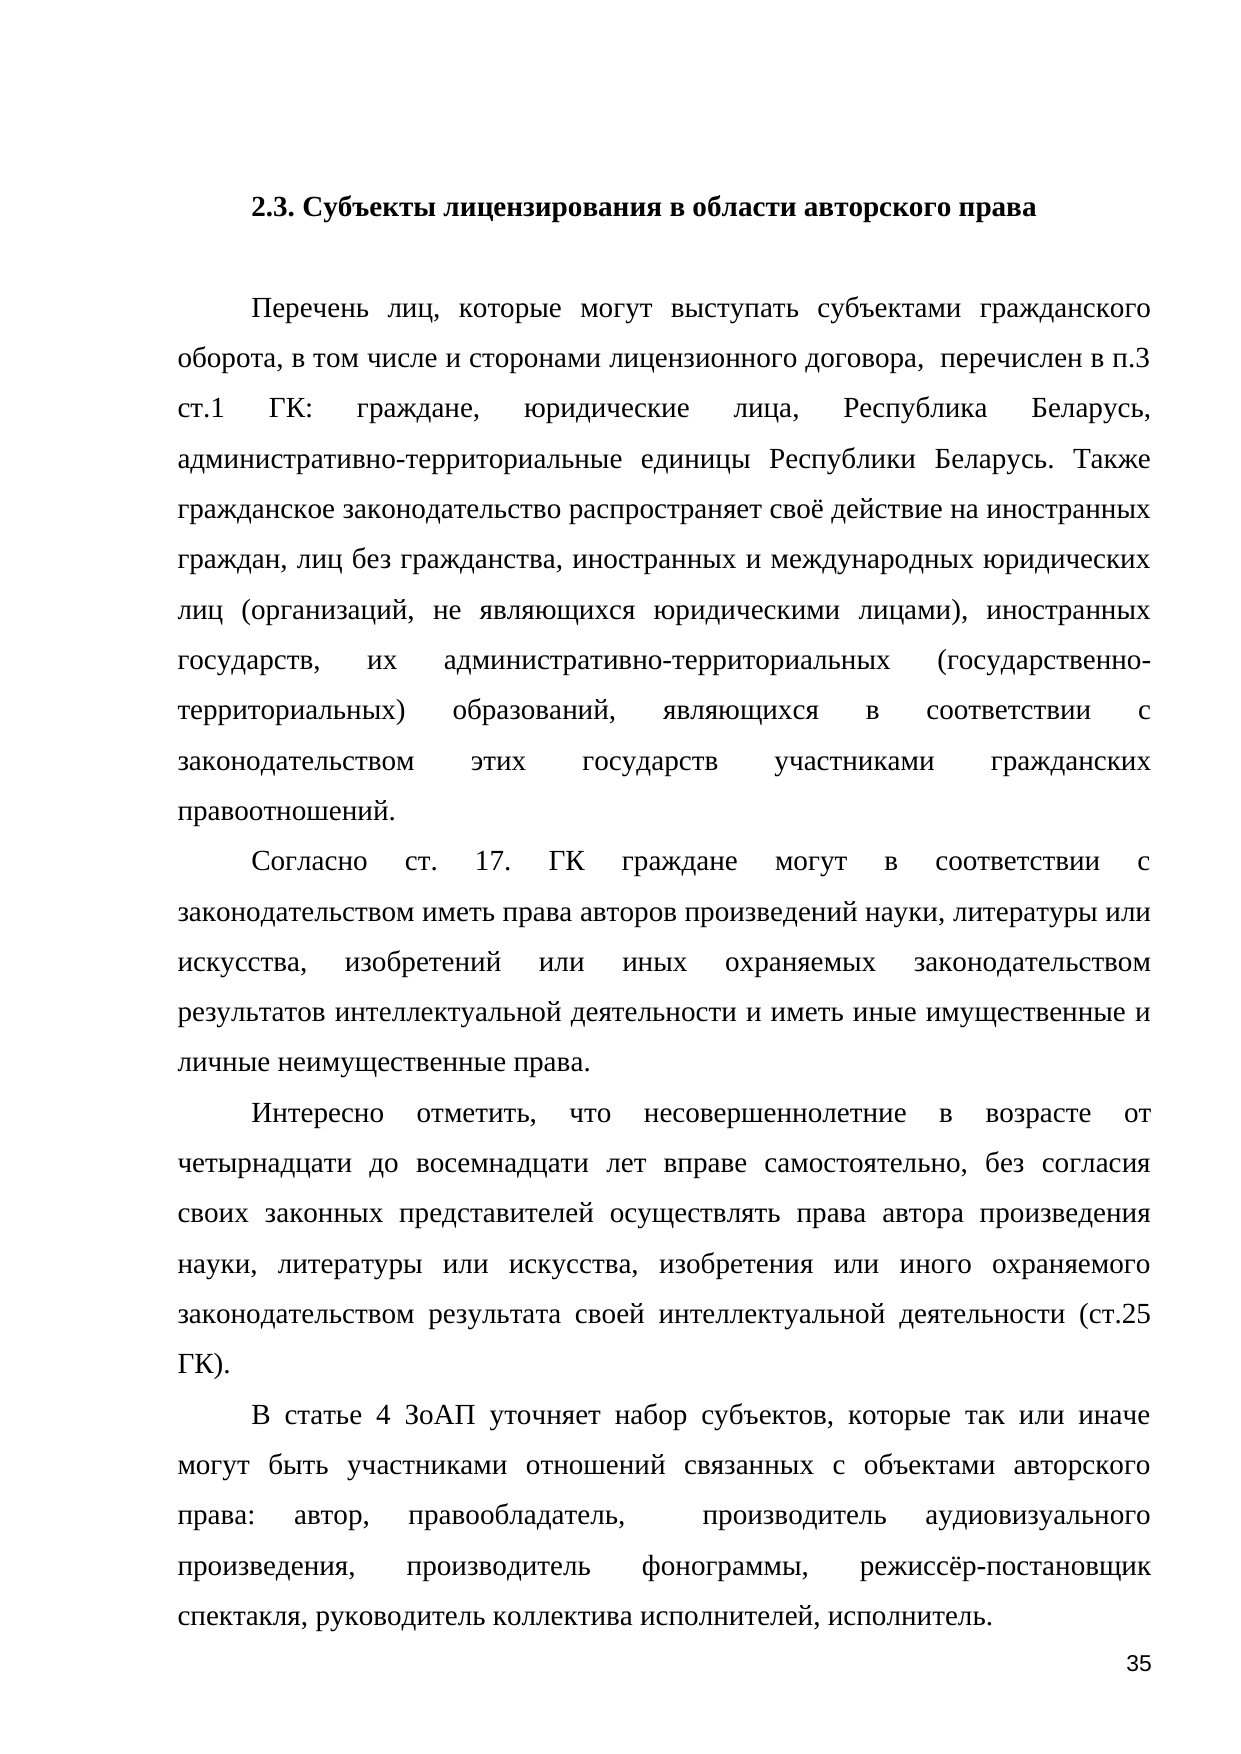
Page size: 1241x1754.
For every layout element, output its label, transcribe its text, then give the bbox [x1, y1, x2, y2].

text Согласно ст. 17. ГК граждане могут в соответствии с законодательством иметь права авторов произведений науки, литературы или искусства, изобретений или иных охраняемых законодательством результатов интеллектуальной деятельности и иметь иные имущественные и личные неимущественные права. [177, 843, 1152, 1078]
subtitle 2.3. Субъекты лицензирования в области авторского права [177, 189, 1152, 223]
text В статье 4 ЗоАП уточняет набор субъектов, которые так или иначе могут быть участниками отношений связанных с объектами авторского права: автор, правообладатель, производитель аудиовизуального произведения, производитель фонограммы, режиссёр-постановщик спектакля, руководитель коллектива исполнителей, исполнитель. [177, 1397, 1152, 1632]
text Перечень лиц, которые могут выступать субъектами гражданского оборота, в том числе и сторонами лицензионного договора, перечислен в п.3 ст.1 ГК: граждане, юридические лица, Республика Беларусь, административно-территориальные единицы Республики Беларусь. Также гражданское законодательство распространяет своё действие на иностранных граждан, лиц без гражданства, иностранных и международных юридических лиц (организаций, не являющихся юридическими лицами), иностранных государств, их административно-территориальных (государственно-территориальных) образований, являющихся в соответствии с законодательством этих государств участниками гражданских правоотношений. [177, 290, 1152, 827]
text Интересно отметить, что несовершеннолетние в возрасте от четырнадцати до восемнадцати лет вправе самостоятельно, без согласия своих законных представителей осуществлять права автора произведения науки, литературы или искусства, изобретения или иного охраняемого законодательством результата своей интеллектуальной деятельности (ст.25 ГК). [177, 1095, 1152, 1380]
